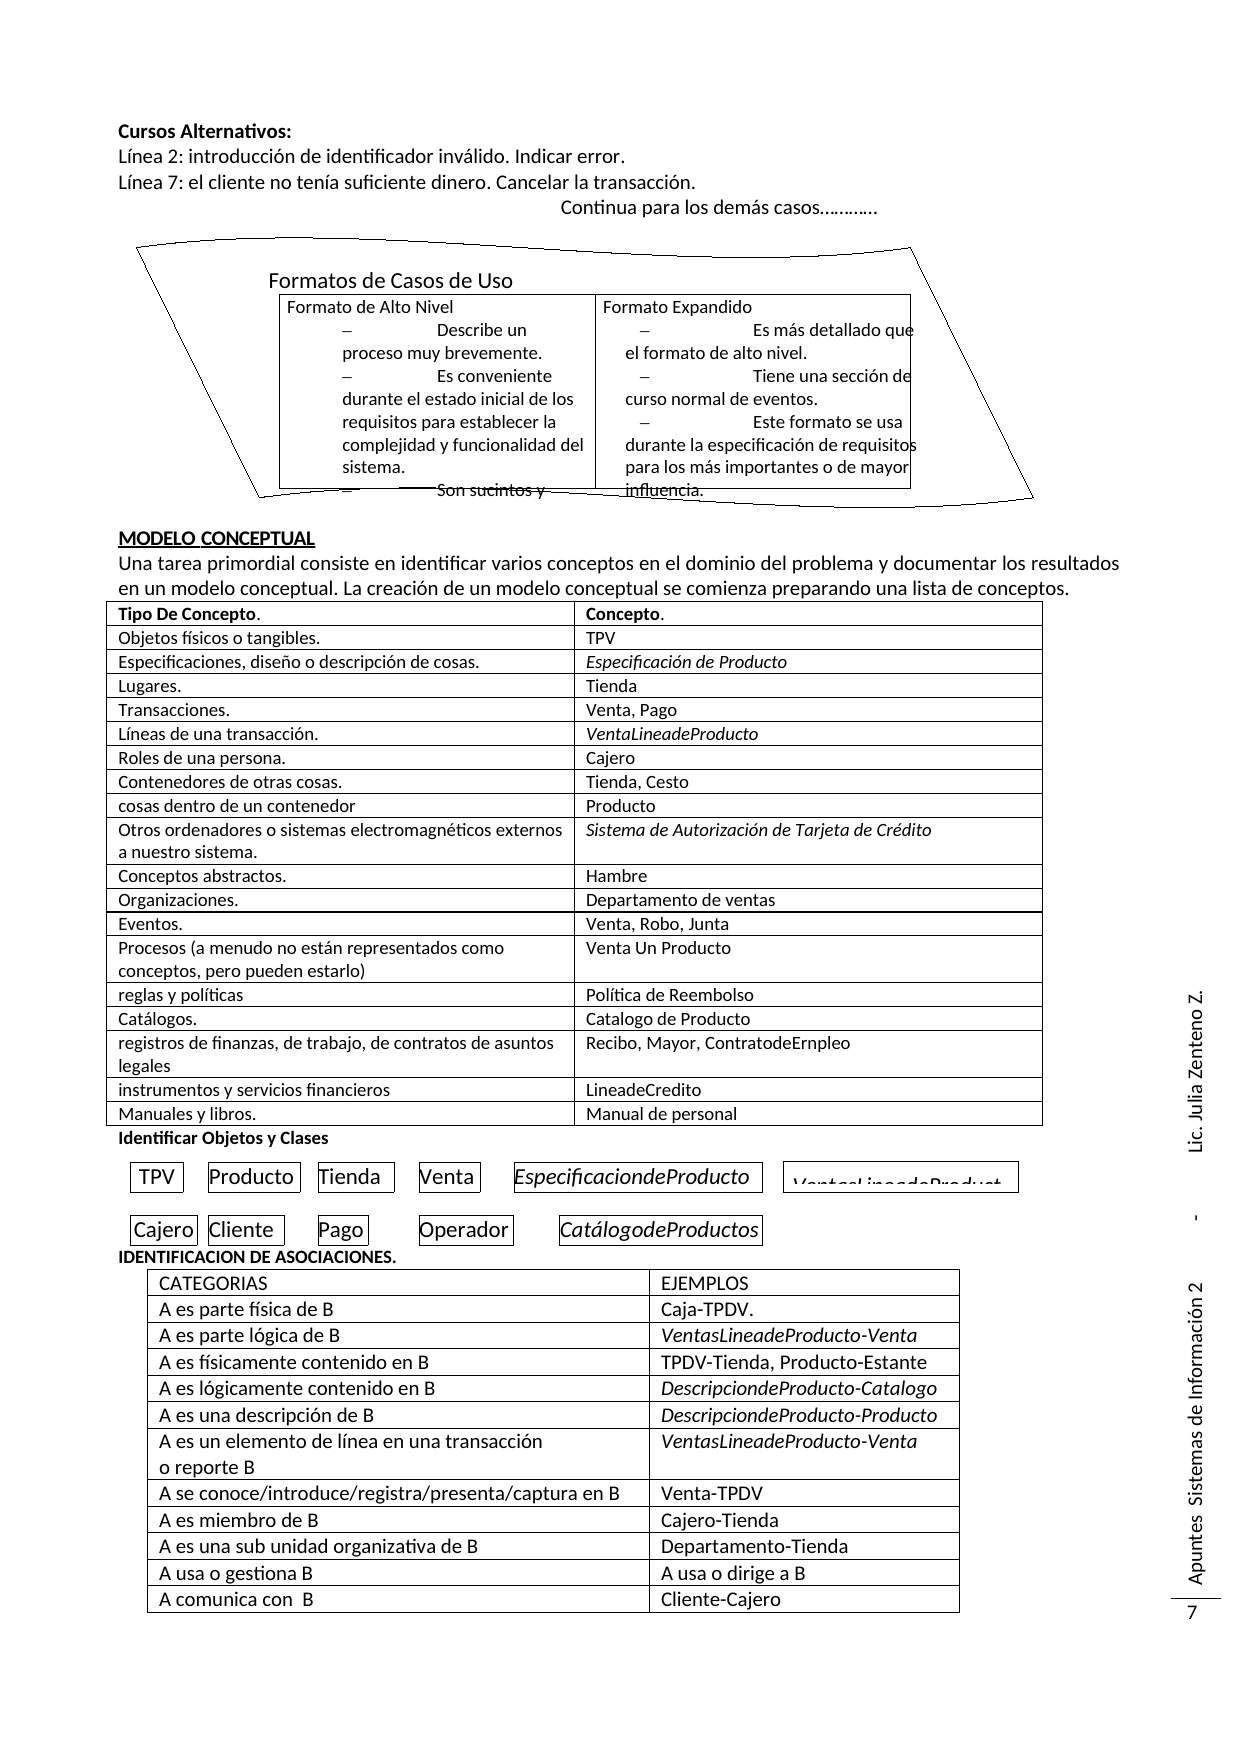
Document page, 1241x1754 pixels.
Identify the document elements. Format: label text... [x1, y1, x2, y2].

table_cell A es una sub unidad organizativa de B [148, 1533, 649, 1559]
table_cell Contenedores de otras cosas. [107, 770, 574, 793]
table_cell A es parte física de B [148, 1296, 649, 1322]
table_cell A es miembro de B [148, 1507, 649, 1532]
text Cursos Alternativos: [118, 118, 1122, 143]
table_cell Organizaciones. [107, 889, 574, 911]
table_cell Caja-TPDV. [650, 1296, 959, 1322]
table_cell A usa o gestiona B [148, 1560, 649, 1585]
table_cell TPV [575, 626, 1042, 649]
table_cell instrumentos y servicios financieros [107, 1078, 574, 1101]
table_cell Recibo, Mayor, ContratodeErnpleo [575, 1031, 1042, 1077]
table_cell Venta, Pago [575, 698, 1042, 721]
table_cell Catálogos. [107, 1007, 574, 1030]
table_cell Eventos. [107, 913, 574, 935]
table_cell VentasLineadeProducto-Venta [650, 1429, 959, 1479]
table_cell A es físicamente contenido en B [148, 1349, 649, 1374]
table_cell reglas y políticas [107, 983, 574, 1006]
table_cell A se conoce/introduce/registra/presenta/captura en B [148, 1480, 649, 1506]
table_cell Transacciones. [107, 698, 574, 721]
text Identificar Objetos y Clases [118, 1126, 1122, 1149]
table_cell Política de Reembolso [575, 983, 1042, 1006]
table_cell Especificación de Producto [575, 650, 1042, 673]
table_cell Producto [575, 794, 1042, 817]
text Una tarea primordial consiste en identificar varios conceptos en el dominio del problema y documentar los resultados en un modelo conceptual. La creación de un modelo conceptual se comienza preparando una lista de conceptos. [118, 550, 1122, 601]
table_cell DescripciondeProducto-Catalogo [650, 1376, 959, 1401]
table_cell A comunica con B [148, 1586, 649, 1612]
text MODELO CONCEPTUAL [118, 525, 1122, 550]
table_header Tipo De Concepto. [107, 602, 574, 625]
table_cell DescripciondeProducto-Producto [650, 1402, 959, 1427]
table_cell Departamento de ventas [575, 889, 1042, 911]
table_cell Venta-TPDV [650, 1480, 959, 1506]
table_cell registros de finanzas, de trabajo, de contratos de asuntos legales [107, 1031, 574, 1077]
table_cell Conceptos abstractos. [107, 865, 574, 887]
table_cell LineadeCredito [575, 1078, 1042, 1101]
table_header EJEMPLOS [650, 1270, 959, 1295]
table_cell A es lógicamente contenido en B [148, 1376, 649, 1401]
table_header Concepto. [575, 602, 1042, 625]
table_cell Cajero [575, 746, 1042, 769]
table_cell Departamento-Tienda [650, 1533, 959, 1559]
table_cell Sistema de Autorización de Tarjeta de Crédito [575, 818, 1042, 863]
table_cell Manual de personal [575, 1102, 1042, 1125]
text Línea 7: el cliente no tenía suficiente dinero. Cancelar la transacción. [118, 169, 1122, 194]
table_cell Especificaciones, diseño o descripción de cosas. [107, 650, 574, 673]
table_cell TPDV-Tienda, Producto-Estante [650, 1349, 959, 1374]
table_cell A es parte lógica de B [148, 1323, 649, 1348]
text Continua para los demás casos………… [487, 194, 1122, 220]
table_header CATEGORIAS [148, 1270, 649, 1295]
table_cell Procesos (a menudo no están representados como conceptos, pero pueden estarlo) [107, 936, 574, 982]
table_cell Manuales y libros. [107, 1102, 574, 1125]
table_cell A usa o dirige a B [650, 1560, 959, 1585]
table_cell Venta, Robo, Junta [575, 913, 1042, 935]
table_cell VentaLineadeProducto [575, 722, 1042, 745]
table_cell Lugares. [107, 674, 574, 697]
table_cell Líneas de una transacción. [107, 722, 574, 745]
table_cell Tienda, Cesto [575, 770, 1042, 793]
table_cell Catalogo de Producto [575, 1007, 1042, 1030]
table_cell Objetos físicos o tangibles. [107, 626, 574, 649]
table_cell Roles de una persona. [107, 746, 574, 769]
text Línea 2: introducción de identificador inválido. Indicar error. [118, 143, 1122, 169]
table_cell A es un elemento de línea en una transacción o reporte B [148, 1429, 649, 1479]
table_cell Tienda [575, 674, 1042, 697]
table_cell Otros ordenadores o sistemas electromagnéticos externos a nuestro sistema. [107, 818, 574, 863]
table_cell A es una descripción de B [148, 1402, 649, 1427]
table_cell Cliente-Cajero [650, 1586, 959, 1612]
text IDENTIFICACION DE ASOCIACIONES. [118, 1246, 1122, 1269]
table_cell Cajero-Tienda [650, 1507, 959, 1532]
table_cell Hambre [575, 865, 1042, 887]
table_cell VentasLineadeProducto-Venta [650, 1323, 959, 1348]
table_cell cosas dentro de un contenedor [107, 794, 574, 817]
table_cell Venta Un Producto [575, 936, 1042, 982]
